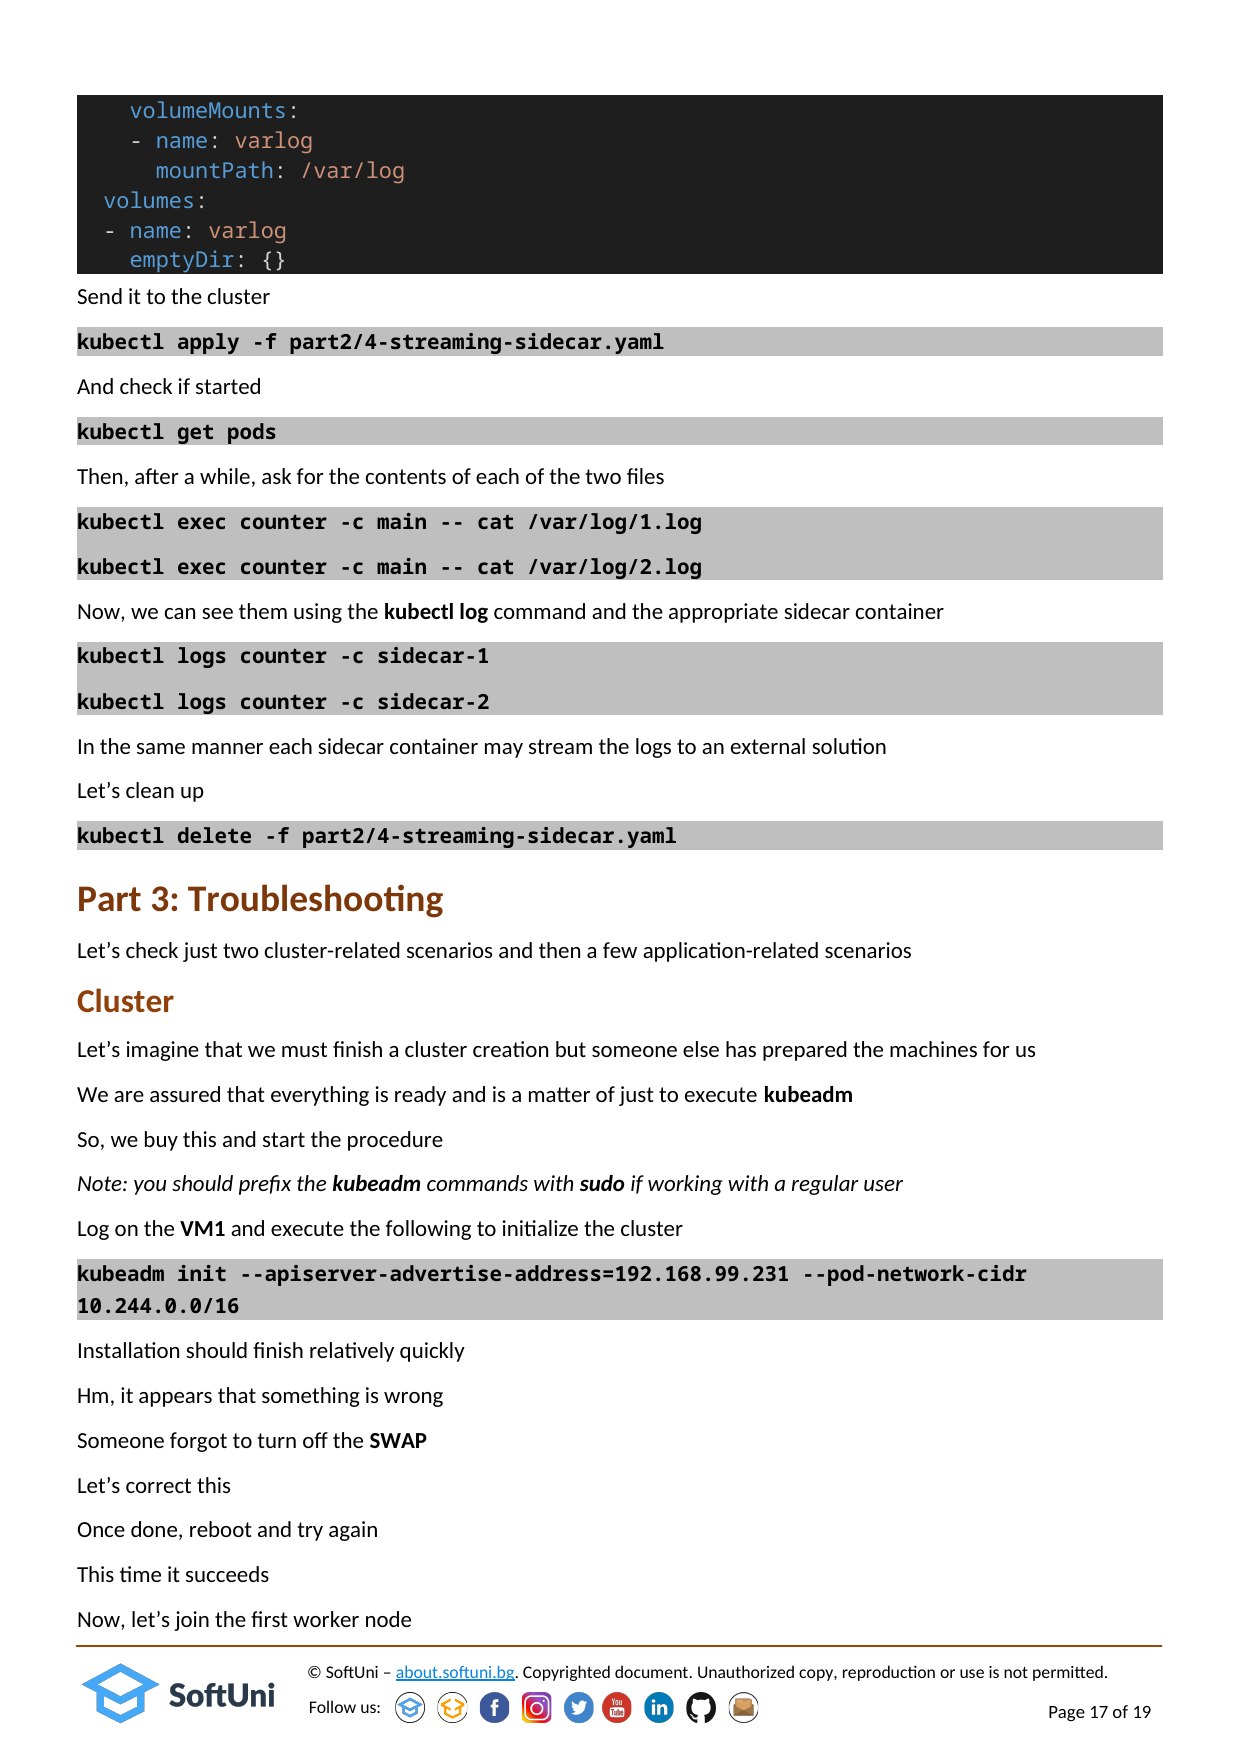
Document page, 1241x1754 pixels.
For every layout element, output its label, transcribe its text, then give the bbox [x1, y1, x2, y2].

text kubectl logs counter -c sidecar-1 [77, 642, 1163, 670]
text Let’s imagine that we must finish a cluster creation but someone else has prepared the machines for us [77, 1036, 1163, 1063]
text Log on the VM1 and execute the following to initialize the cluster [77, 1214, 1163, 1242]
text Once done, reboot and try again [77, 1515, 1163, 1543]
text Now, let’s join the first worker node [77, 1605, 1163, 1633]
text mountPath: /var/log [77, 155, 1163, 185]
text And check if started [77, 372, 1163, 400]
text Installation should finish relatively quickly [77, 1337, 1163, 1365]
picture [602, 1692, 632, 1723]
text Let’s clean up [77, 777, 1163, 804]
text volumeMounts: [77, 95, 1163, 125]
picture [479, 1692, 510, 1723]
subtitle Part 3: Troubleshooting [77, 875, 1163, 921]
text Let’s correct this [77, 1471, 1163, 1499]
picture [75, 1658, 281, 1729]
text kubectl exec counter -c main -- cat /var/log/2.log [77, 552, 1163, 580]
text kubectl get pods [77, 417, 1163, 445]
text - name: varlog [77, 214, 1163, 244]
text volumes: [77, 185, 1163, 214]
picture [522, 1692, 552, 1723]
subtitle Cluster [77, 980, 1163, 1021]
picture [644, 1714, 653, 1723]
text So, we buy this and start the procedure [77, 1125, 1163, 1153]
picture [665, 1714, 674, 1723]
picture [728, 1692, 759, 1723]
picture [395, 1692, 425, 1723]
picture [686, 1692, 716, 1723]
text emptyDir: {} [77, 244, 1163, 274]
picture [658, 1705, 667, 1714]
text kubeadm init --apiserver-advertise-address=192.168.99.231 --pod-network-cidr 10.244.0.0/16 [77, 1259, 1163, 1320]
picture [437, 1692, 468, 1723]
picture [665, 1692, 674, 1701]
text kubectl delete -f part2/4-streaming-sidecar.yaml [77, 821, 1163, 850]
text Hm, it appears that something is wrong [77, 1381, 1163, 1409]
text Note: you should prefix the kubeadm commands with sudo if working with a regular user [77, 1169, 1163, 1198]
text Send it to the cluster [77, 282, 1163, 311]
text We are assured that everything is ready and is a matter of just to execute kubeadm [77, 1080, 1163, 1108]
text Now, we can see them using the kubectl log command and the appropriate sidecar container [77, 597, 1163, 625]
picture [644, 1692, 653, 1701]
text Let’s check just two cluster-related scenarios and then a few application-related scenarios [77, 936, 1163, 964]
text - name: varlog [77, 125, 1163, 155]
text kubectl logs counter -c sidecar-2 [77, 687, 1163, 715]
text Then, after a while, ask for the contents of each of the two files [77, 462, 1163, 490]
text This time it succeeds [77, 1560, 1163, 1588]
text In the same manner each sidecar container may stream the logs to an external solution [77, 732, 1163, 760]
picture [564, 1692, 594, 1723]
text kubectl apply -f part2/4-streaming-sidecar.yaml [77, 327, 1163, 356]
text kubectl exec counter -c main -- cat /var/log/1.log [77, 507, 1163, 535]
text Someone forgot to turn off the SWAP [77, 1426, 1163, 1454]
